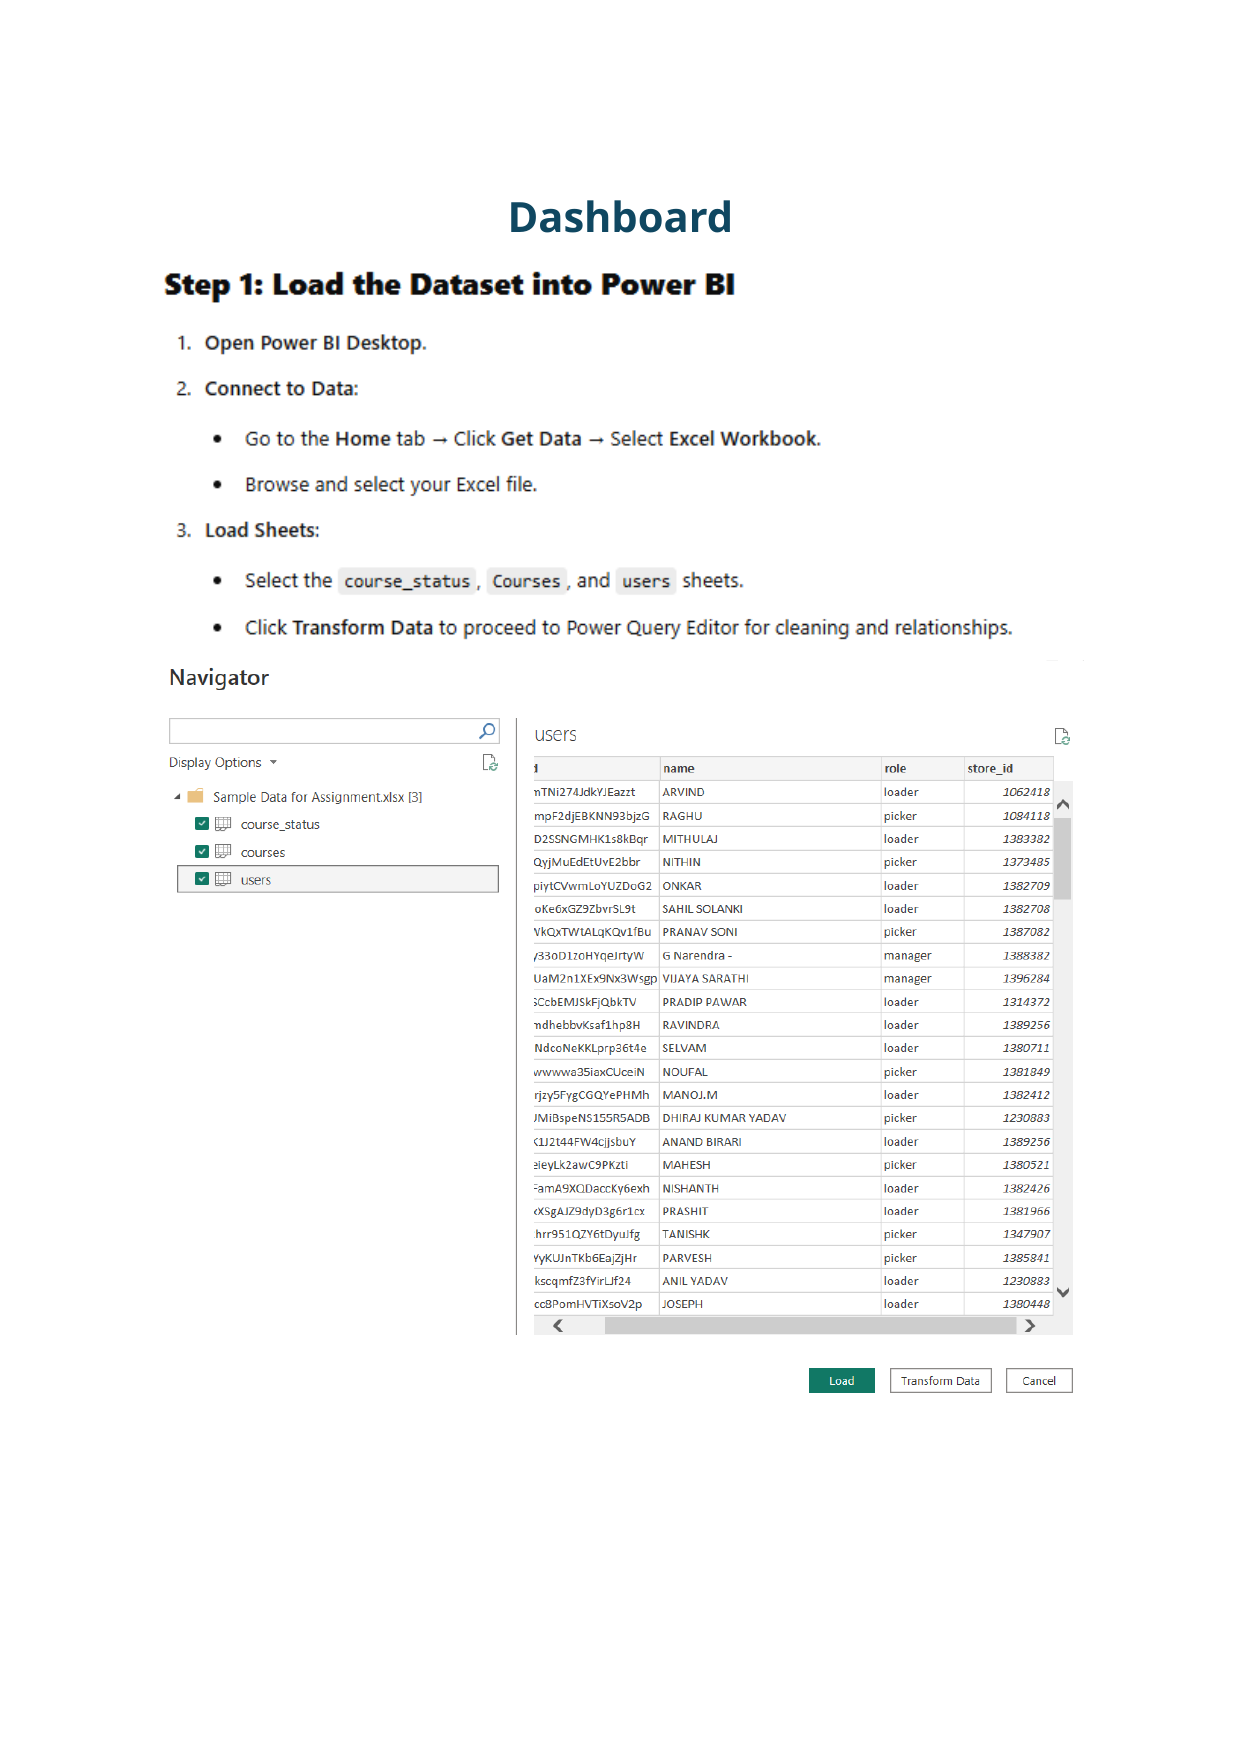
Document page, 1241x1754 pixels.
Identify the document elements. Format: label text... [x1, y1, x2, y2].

picture [150, 660, 1091, 1395]
subtitle Dashboard [150, 187, 1090, 244]
picture [150, 261, 1091, 656]
